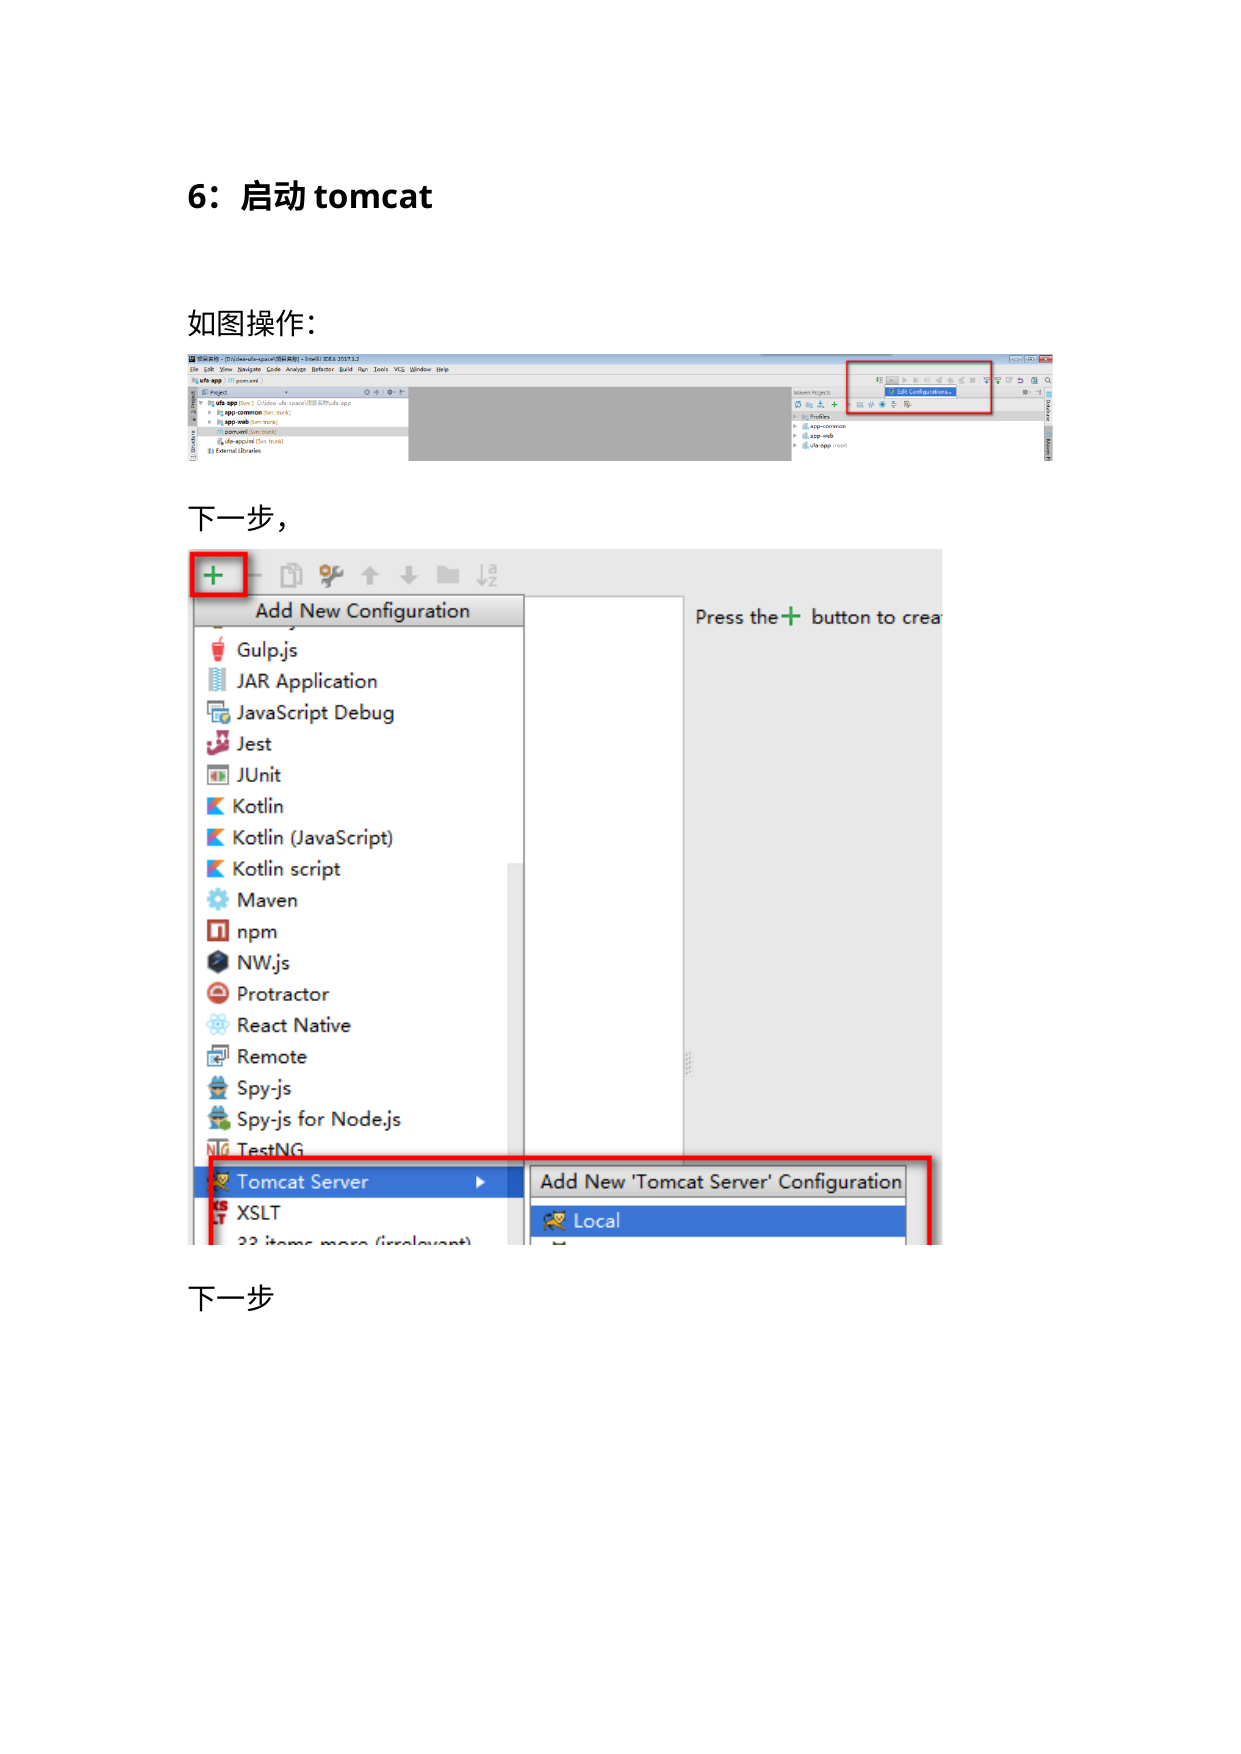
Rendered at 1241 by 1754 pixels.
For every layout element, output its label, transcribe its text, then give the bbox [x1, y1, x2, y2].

picture [187, 354, 1053, 461]
subtitle 6：启动tomcat [187, 162, 1053, 227]
text 下一步， [187, 484, 1053, 549]
picture [187, 549, 943, 1245]
text 下一步 [187, 1264, 1053, 1329]
text 如图操作： [187, 289, 1053, 354]
